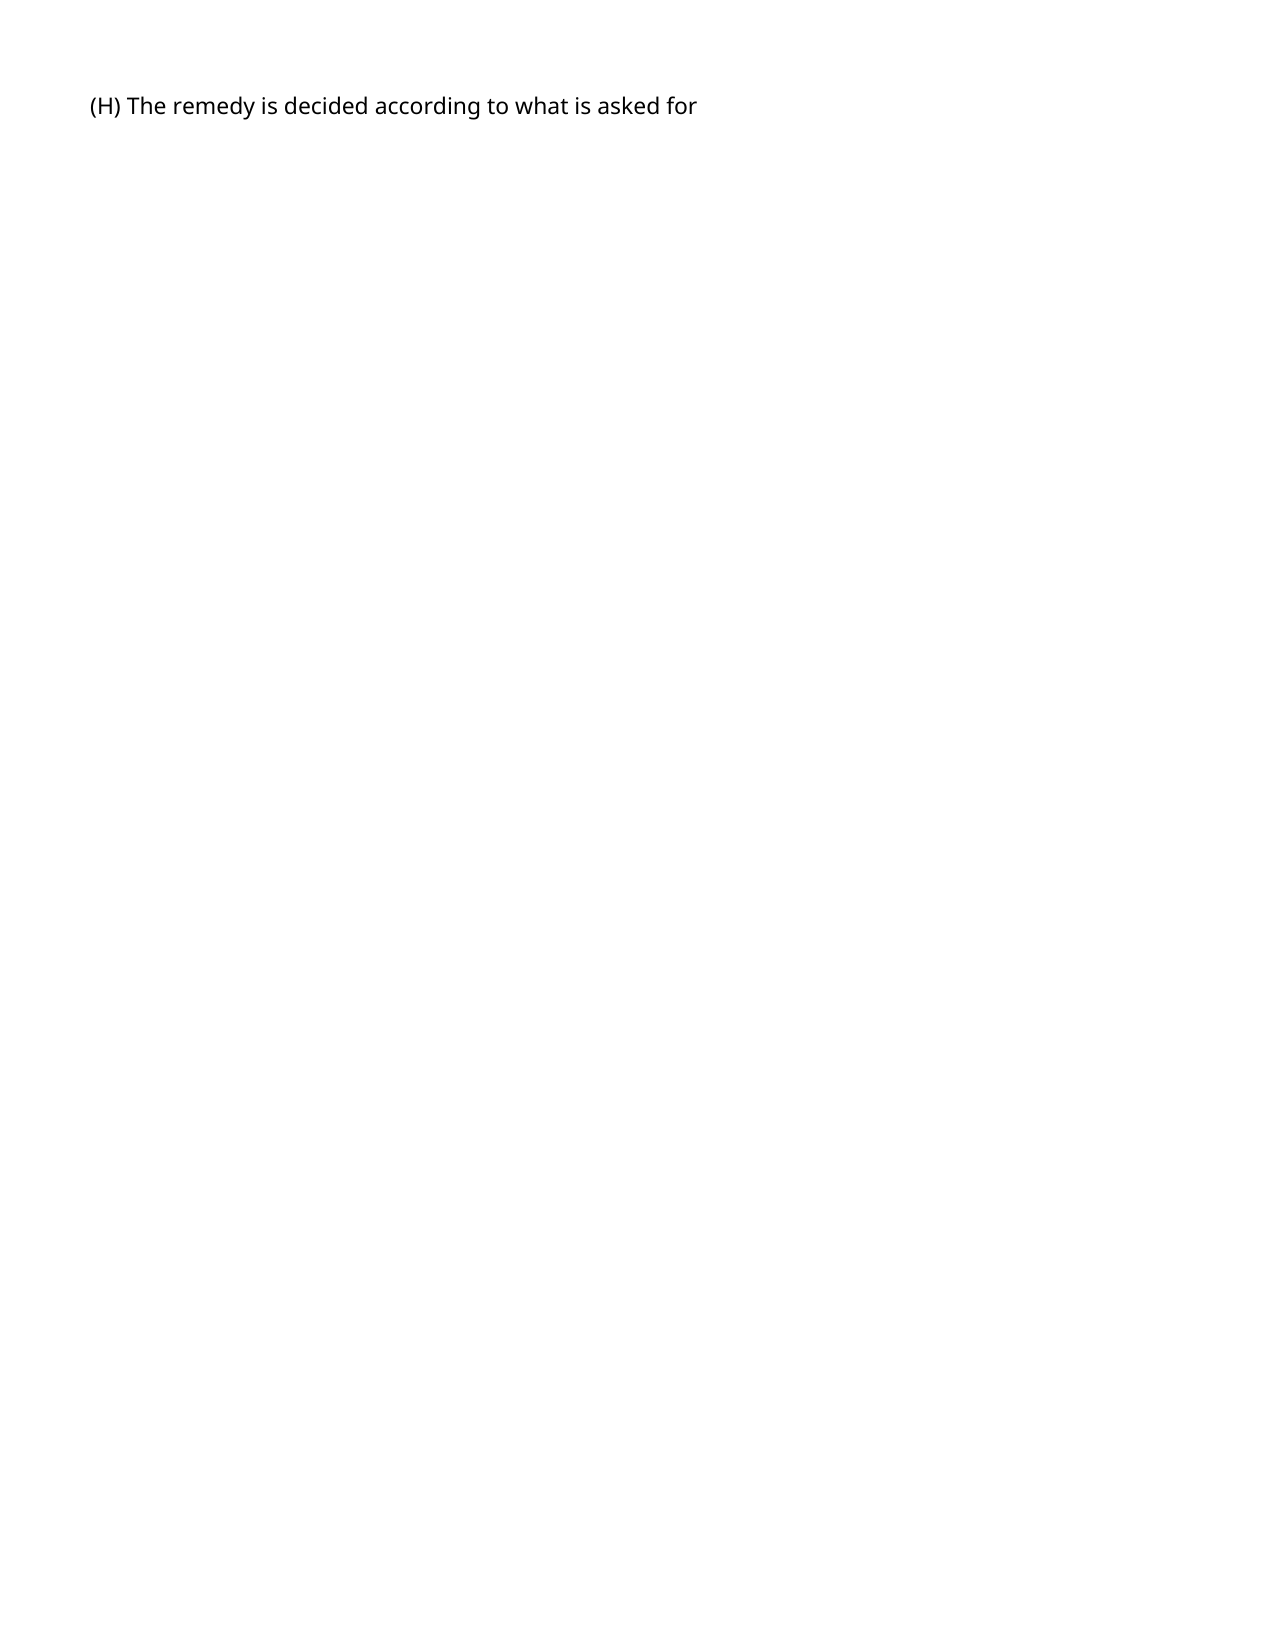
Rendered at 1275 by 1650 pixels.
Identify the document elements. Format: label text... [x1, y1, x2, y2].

text (H) The remedy is decided according to what is asked for [90, 90, 1185, 121]
